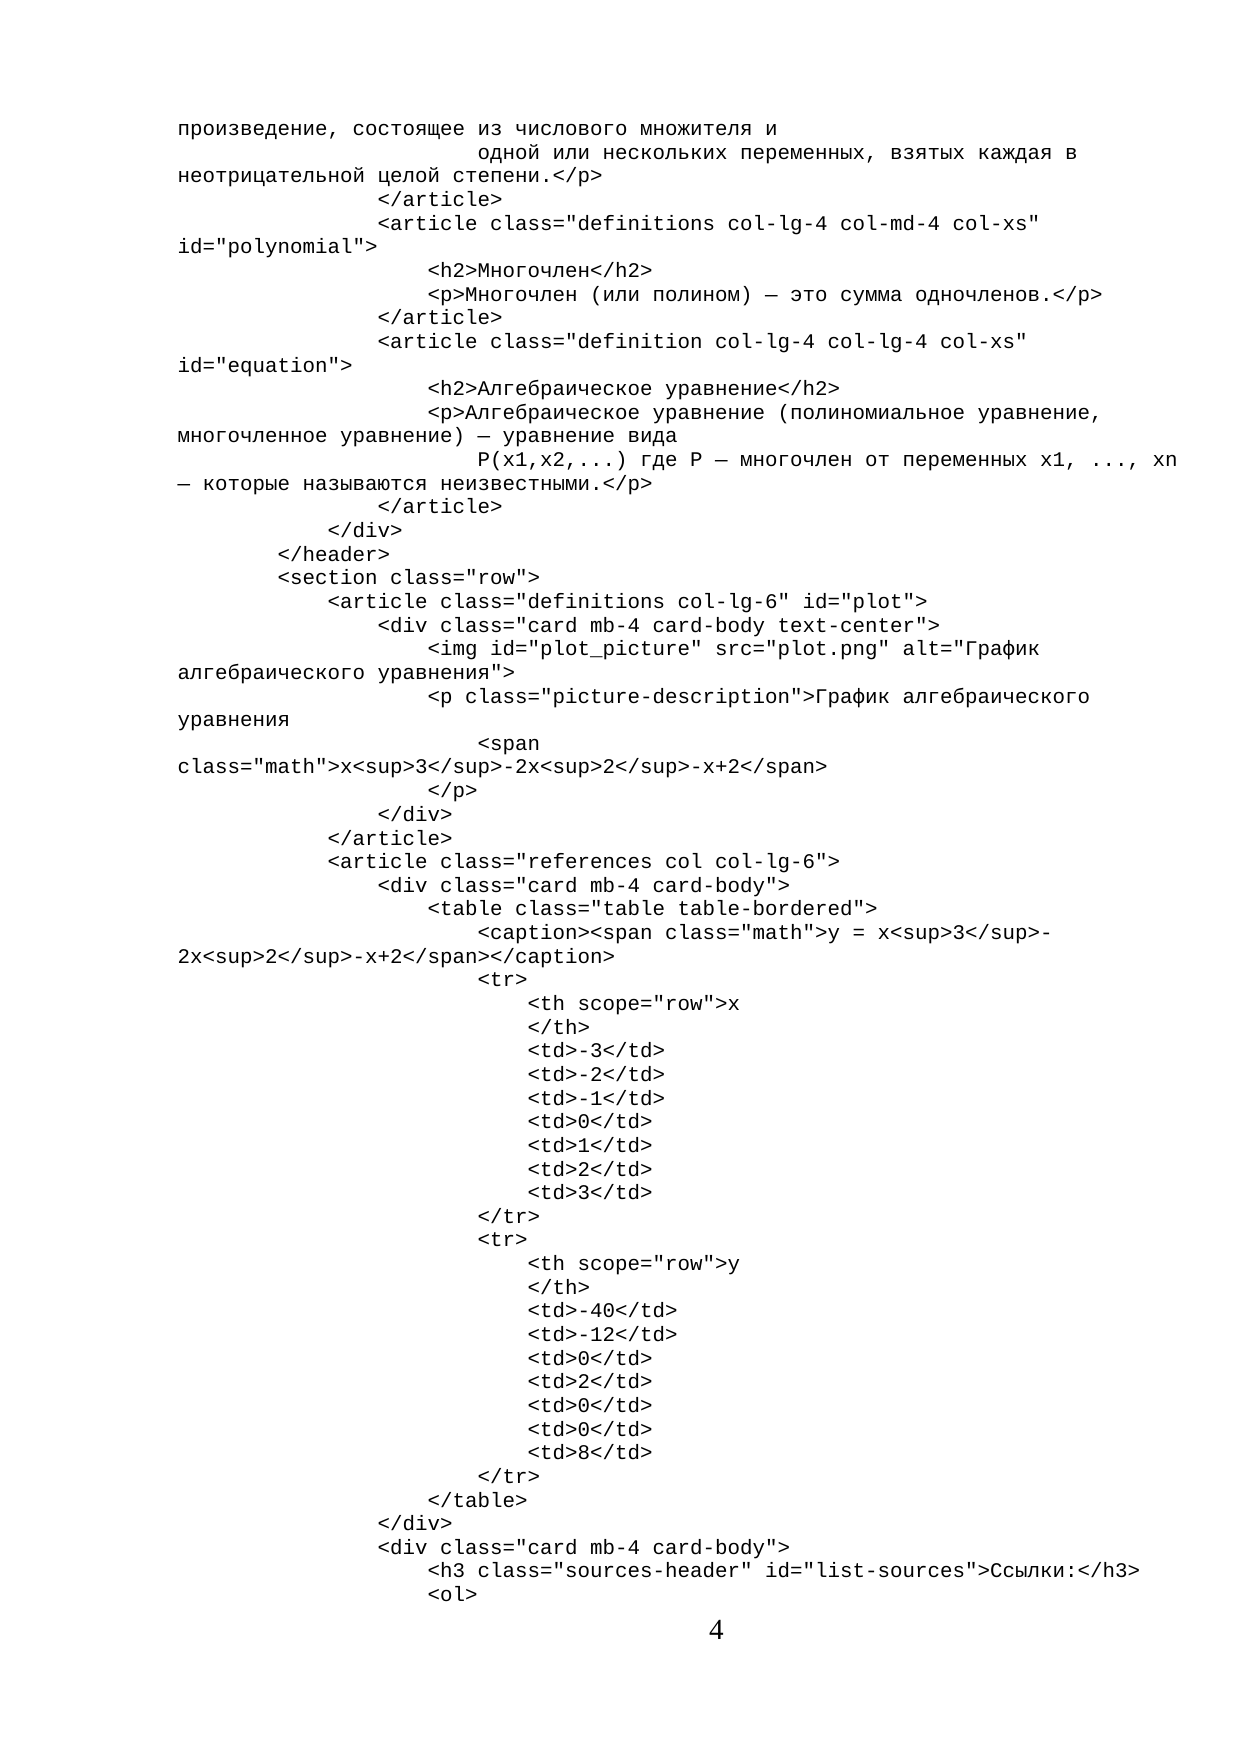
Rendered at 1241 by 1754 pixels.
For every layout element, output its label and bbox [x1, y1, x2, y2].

list [177, 118, 1181, 1608]
